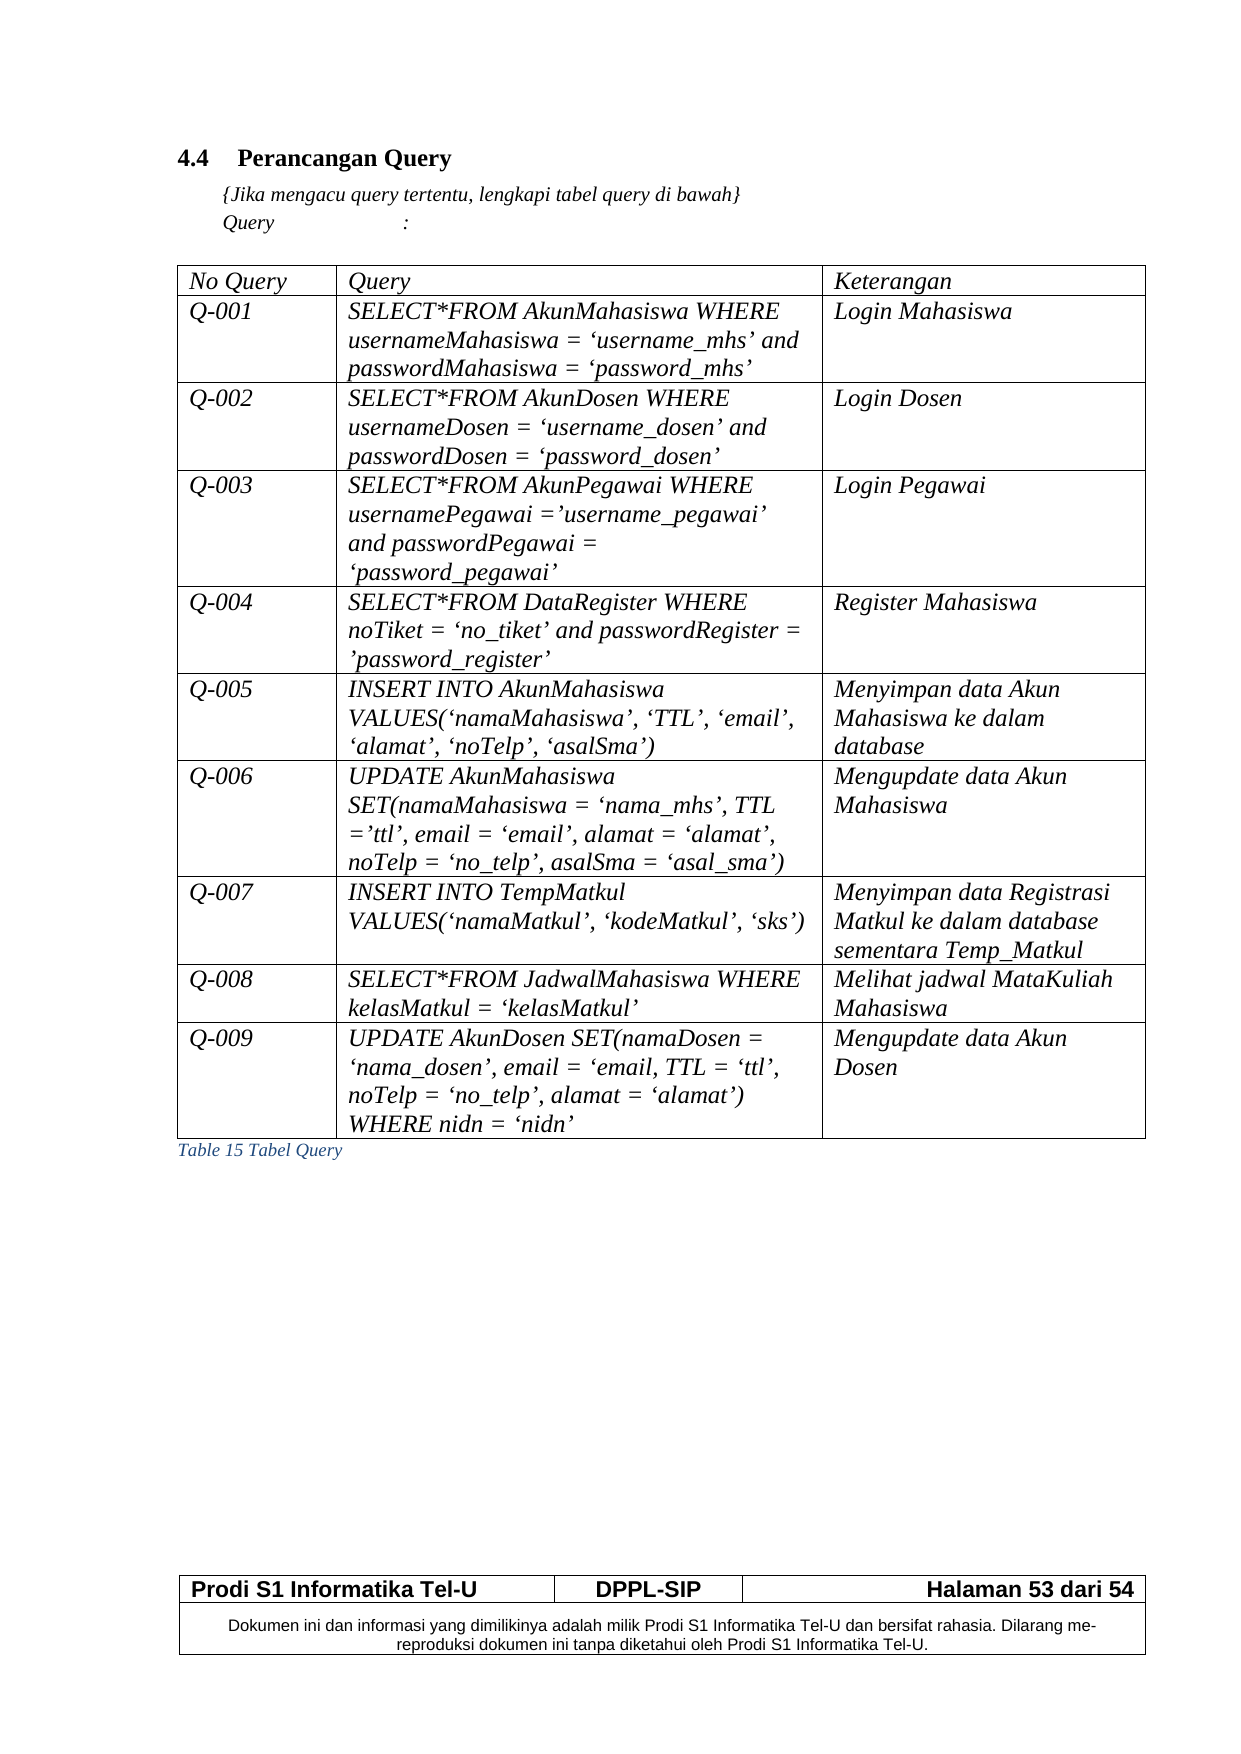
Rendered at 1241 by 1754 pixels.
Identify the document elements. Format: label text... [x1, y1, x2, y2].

table_header No Query [178, 266, 336, 295]
table_cell Q-001 [178, 296, 336, 382]
table_cell SELECT*FROM JadwalMahasiswa WHERE kelasMatkul = ‘kelasMatkul’ [337, 965, 822, 1022]
table_cell Q-008 [178, 965, 336, 1022]
table_cell INSERT INTO TempMatkul VALUES(‘namaMatkul’, ‘kodeMatkul’, ‘sks’) [337, 877, 822, 963]
table_cell Login Mahasiswa [823, 296, 1145, 382]
table_cell Mengupdate data Akun Dosen [823, 1023, 1145, 1138]
table_cell Q-006 [178, 761, 336, 876]
table_cell Melihat jadwal MataKuliah Mahasiswa [823, 965, 1145, 1022]
table_cell SELECT*FROM AkunPegawai WHERE usernamePegawai =’username_pegawai’ and passwordPegawai = ‘password_pegawai’ [337, 471, 822, 586]
table_cell Menyimpan data Registrasi Matkul ke dalam database sementara Temp_Matkul [823, 877, 1145, 963]
table_cell Q-005 [178, 674, 336, 760]
table_cell Login Dosen [823, 383, 1145, 469]
list {Jika mengacu query tertentu, lengkapi tabel query di bawah} [222, 182, 1122, 206]
table_header Keterangan [823, 266, 1145, 295]
table_cell Q-009 [178, 1023, 336, 1138]
table_cell SELECT*FROM AkunDosen WHERE usernameDosen = ‘username_dosen’ and passwordDosen = ‘password_dosen’ [337, 383, 822, 469]
table_cell Q-002 [178, 383, 336, 469]
table_cell Login Pegawai [823, 471, 1145, 586]
table_cell Menyimpan data Akun Mahasiswa ke dalam database [823, 674, 1145, 760]
table_cell Q-007 [178, 877, 336, 963]
table_cell INSERT INTO AkunMahasiswa VALUES(‘namaMahasiswa’, ‘TTL’, ‘email’, ‘alamat’, ‘noTelp’, ‘asalSma’) [337, 674, 822, 760]
table_cell Q-004 [178, 587, 336, 673]
table_cell Mengupdate data Akun Mahasiswa [823, 761, 1145, 876]
table_cell UPDATE AkunDosen SET(namaDosen = ‘nama_dosen’, email = ‘email, TTL = ‘ttl’, noTelp = ‘no_telp’, alamat = ‘alamat’) WHERE nidn = ‘nidn’ [337, 1023, 822, 1138]
table_cell SELECT*FROM AkunMahasiswa WHERE usernameMahasiswa = ‘username_mhs’ and passwordMahasiswa = ‘password_mhs’ [337, 296, 822, 382]
subtitle Perancangan Query [177, 143, 1122, 172]
table_cell Q-003 [178, 471, 336, 586]
list Query : [222, 210, 1122, 234]
table_cell Register Mahasiswa [823, 587, 1145, 673]
table_cell SELECT*FROM DataRegister WHERE noTiket = ‘no_tiket’ and passwordRegister = ’password_register’ [337, 587, 822, 673]
table_cell UPDATE AkunMahasiswa SET(namaMahasiswa = ‘nama_mhs’, TTL =’ttl’, email = ‘email’, alamat = ‘alamat’, noTelp = ‘no_telp’, asalSma = ‘asal_sma’) [337, 761, 822, 876]
table_header Query [337, 266, 822, 295]
